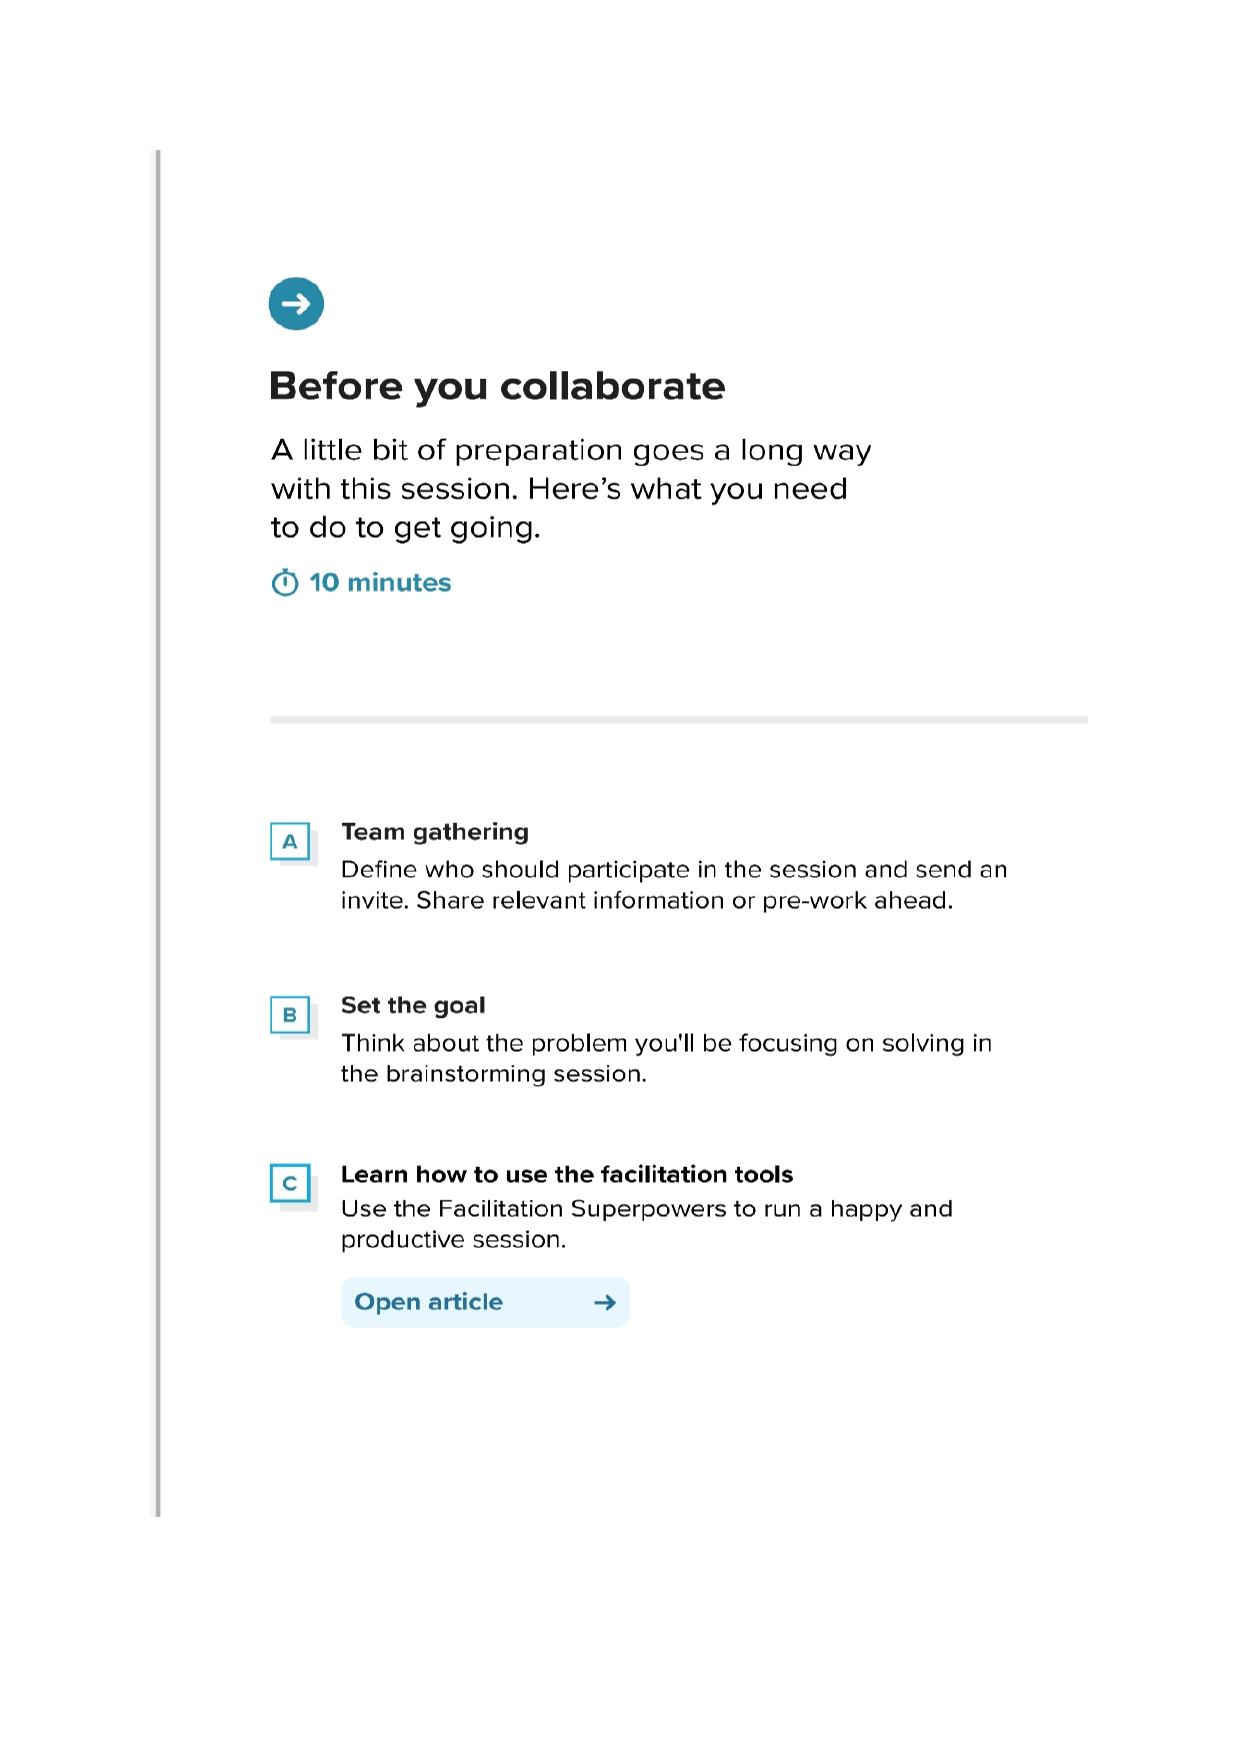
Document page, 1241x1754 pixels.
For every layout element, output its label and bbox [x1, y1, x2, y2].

picture [150, 150, 1147, 1517]
